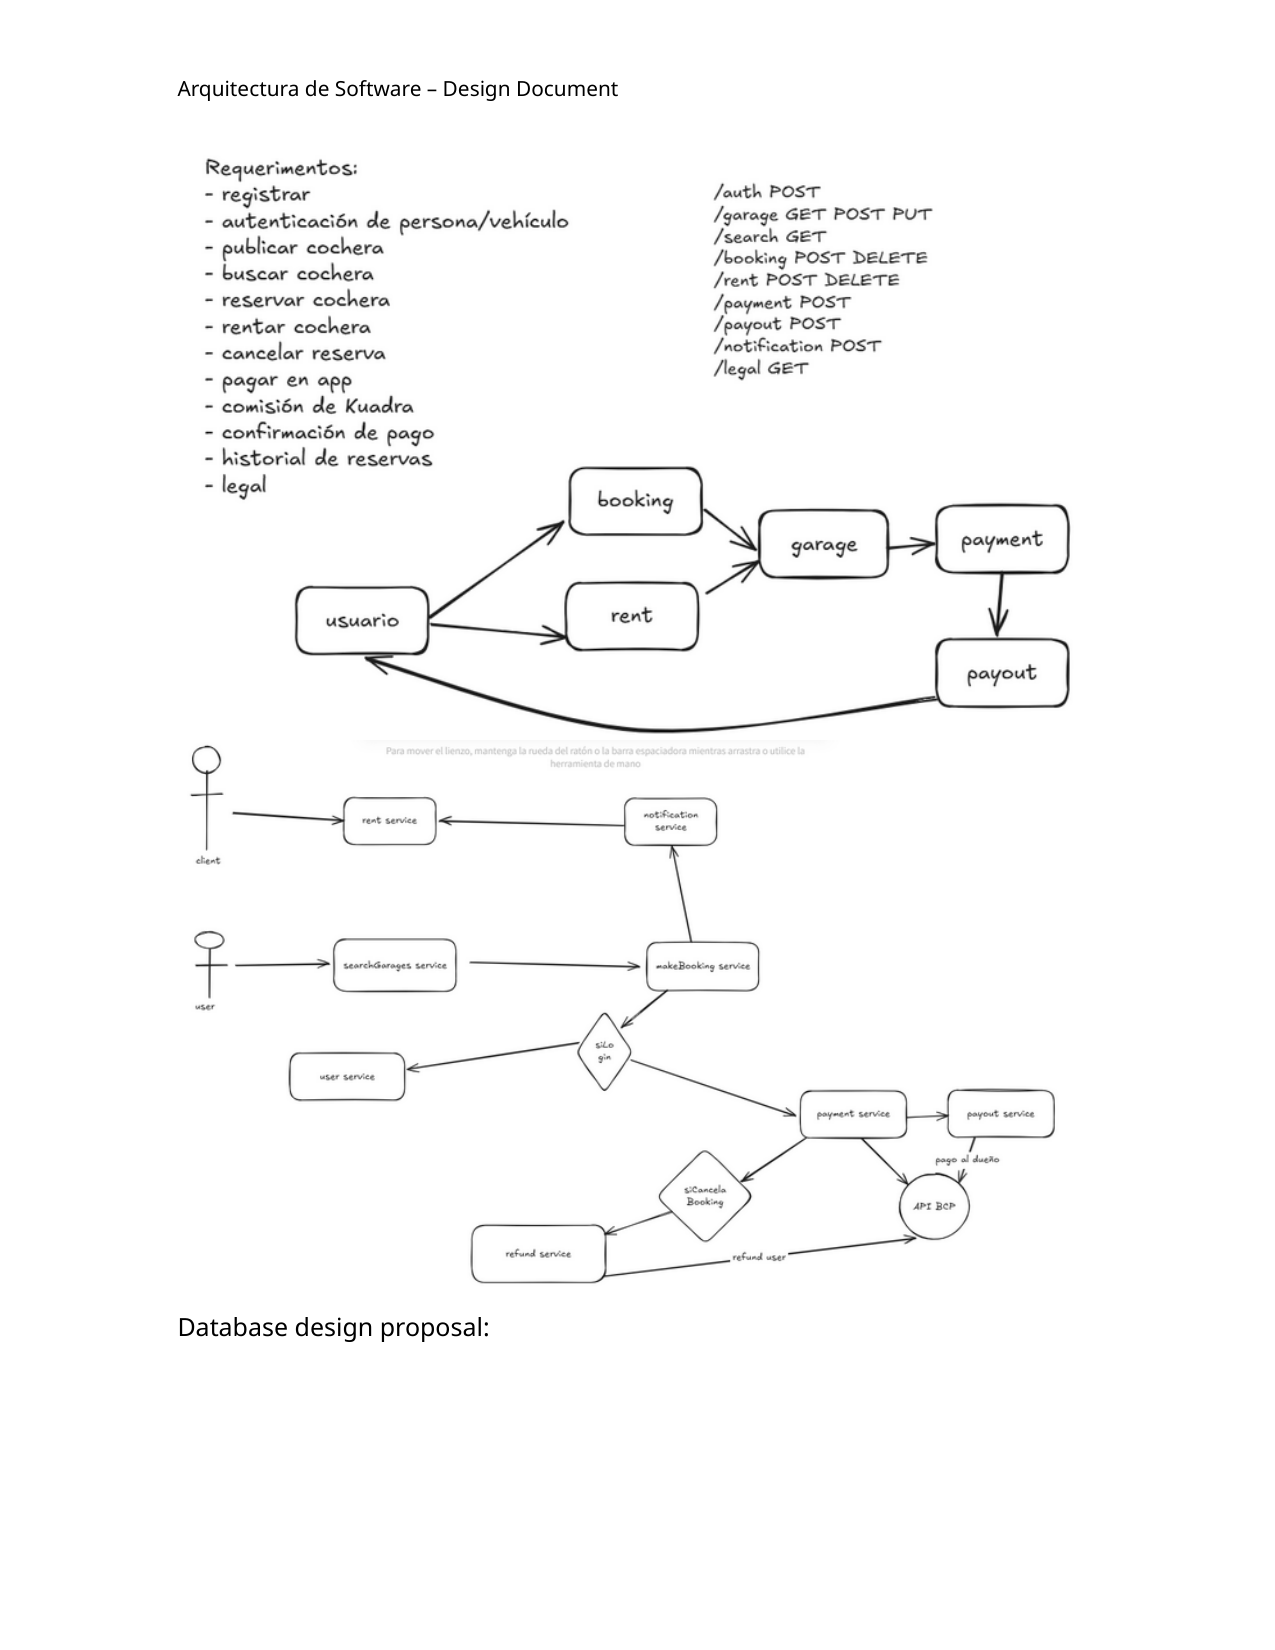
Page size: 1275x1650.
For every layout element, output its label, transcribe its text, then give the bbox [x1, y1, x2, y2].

picture [177, 740, 1098, 1288]
text Database design proposal: [177, 1310, 1098, 1344]
picture [177, 147, 1098, 735]
